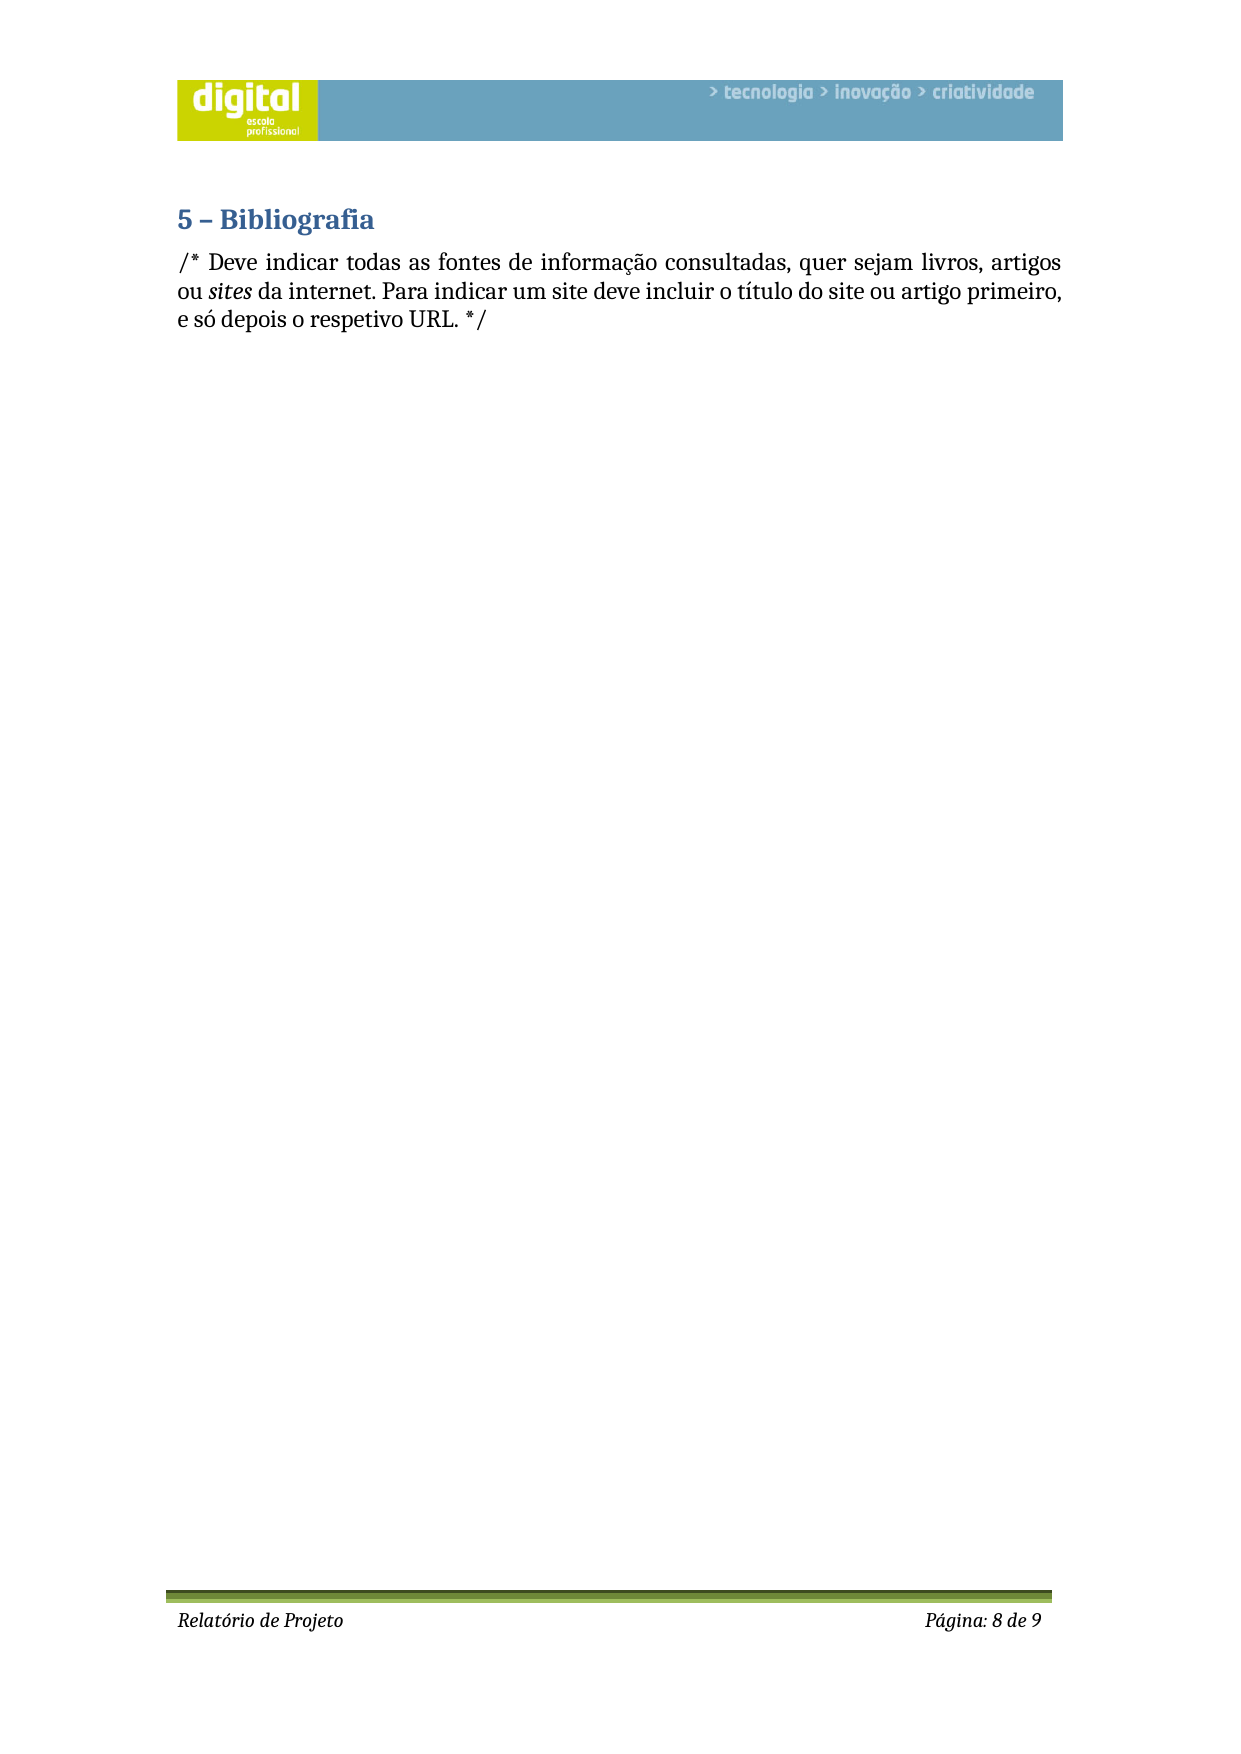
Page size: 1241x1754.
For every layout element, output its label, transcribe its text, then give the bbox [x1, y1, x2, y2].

text /* Deve indicar todas as fontes de informação consultadas, quer sejam livros, artigos ou sites da internet. Para indicar um site deve incluir o título do site ou artigo primeiro, e só depois o respetivo URL. */ [177, 248, 1063, 334]
subtitle 5 – Bibliografia [177, 203, 1063, 237]
picture [177, 80, 1063, 141]
